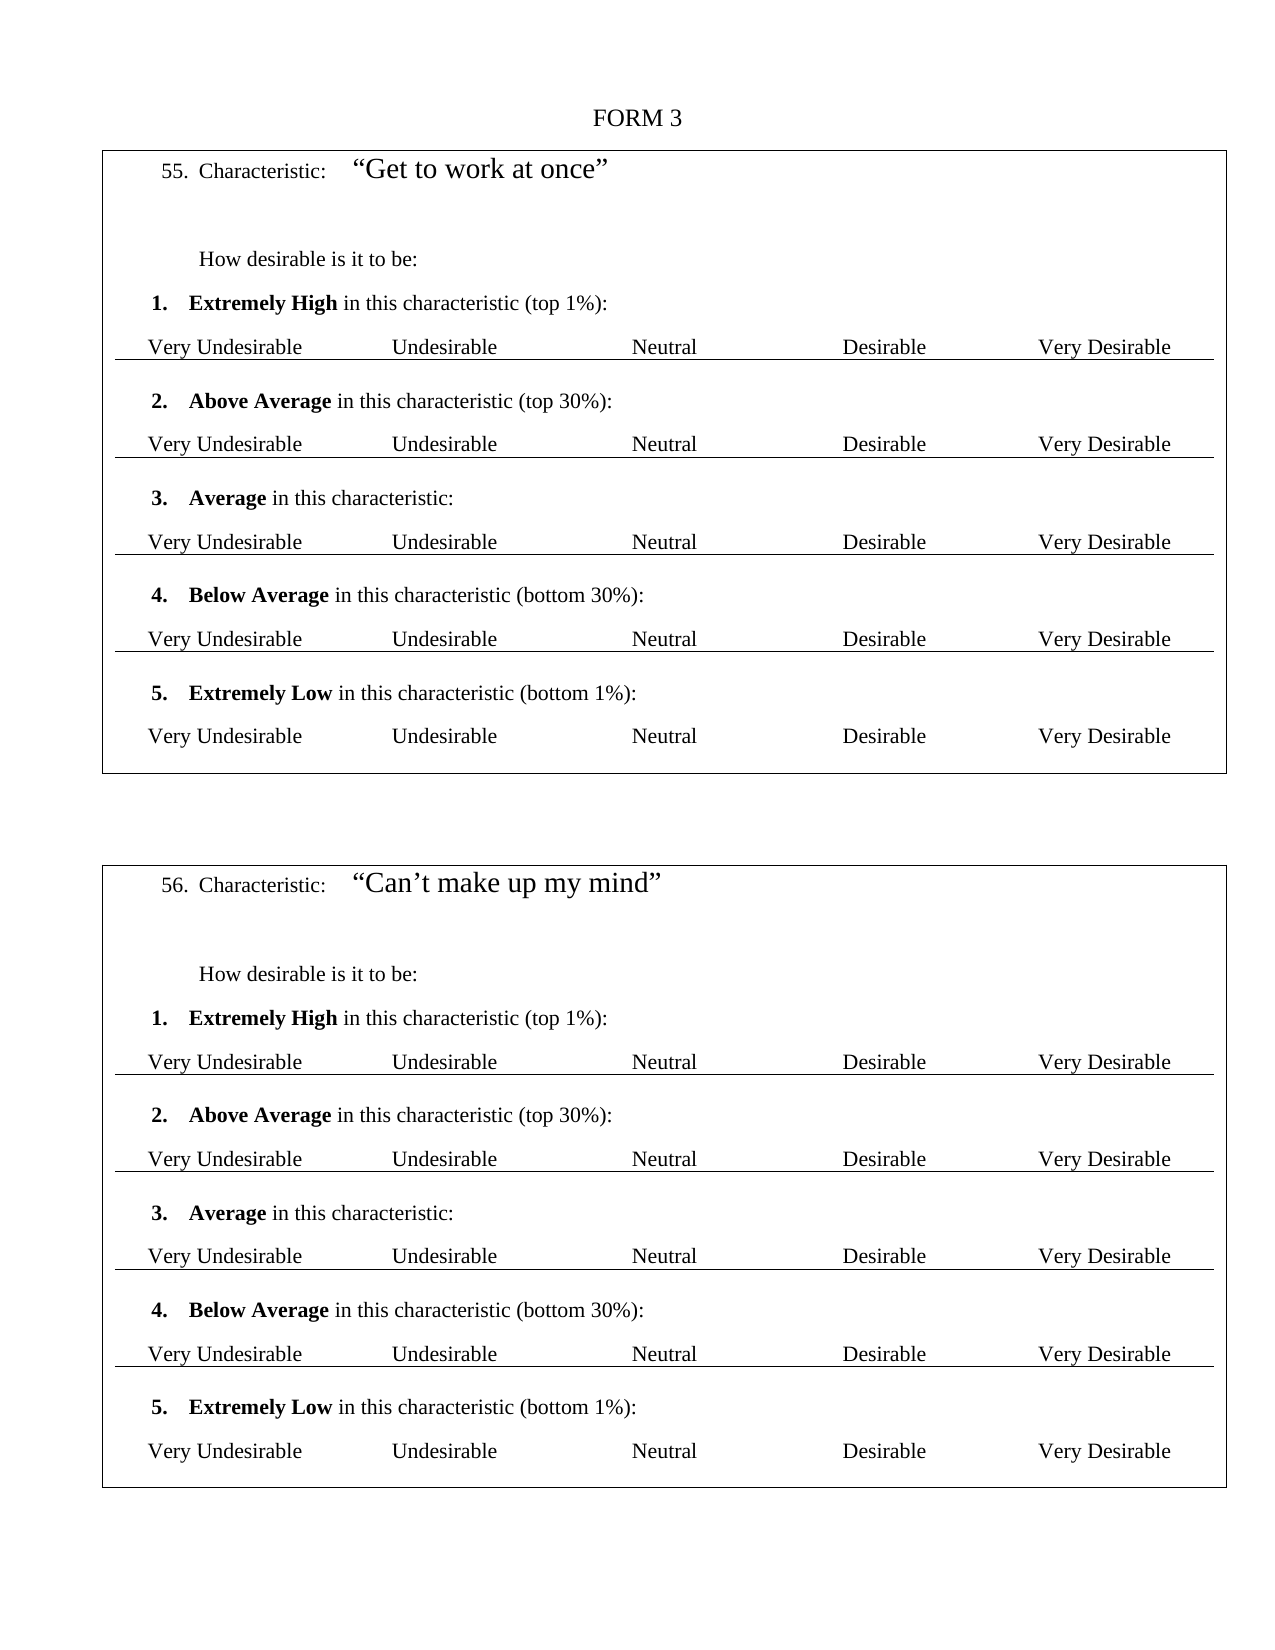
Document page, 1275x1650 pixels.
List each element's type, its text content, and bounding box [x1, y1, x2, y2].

table_header Characteristic: “Can’t make up my mind” How desirable is it to be: Extremely High in this characteristic (top 1%): Above Average in this characteristic (top 30%): Average in this characteristic: Below Average in this characteristic (bottom 30%): Extremely Low in this characteristic (bottom 1%): [103, 866, 1226, 1487]
table_header Characteristic: “Get to work at once” How desirable is it to be: Extremely High in this characteristic (top 1%): Above Average in this characteristic (top 30%): Average in this characteristic: Below Average in this characteristic (bottom 30%): Extremely Low in this characteristic (bottom 1%): [103, 151, 1226, 773]
